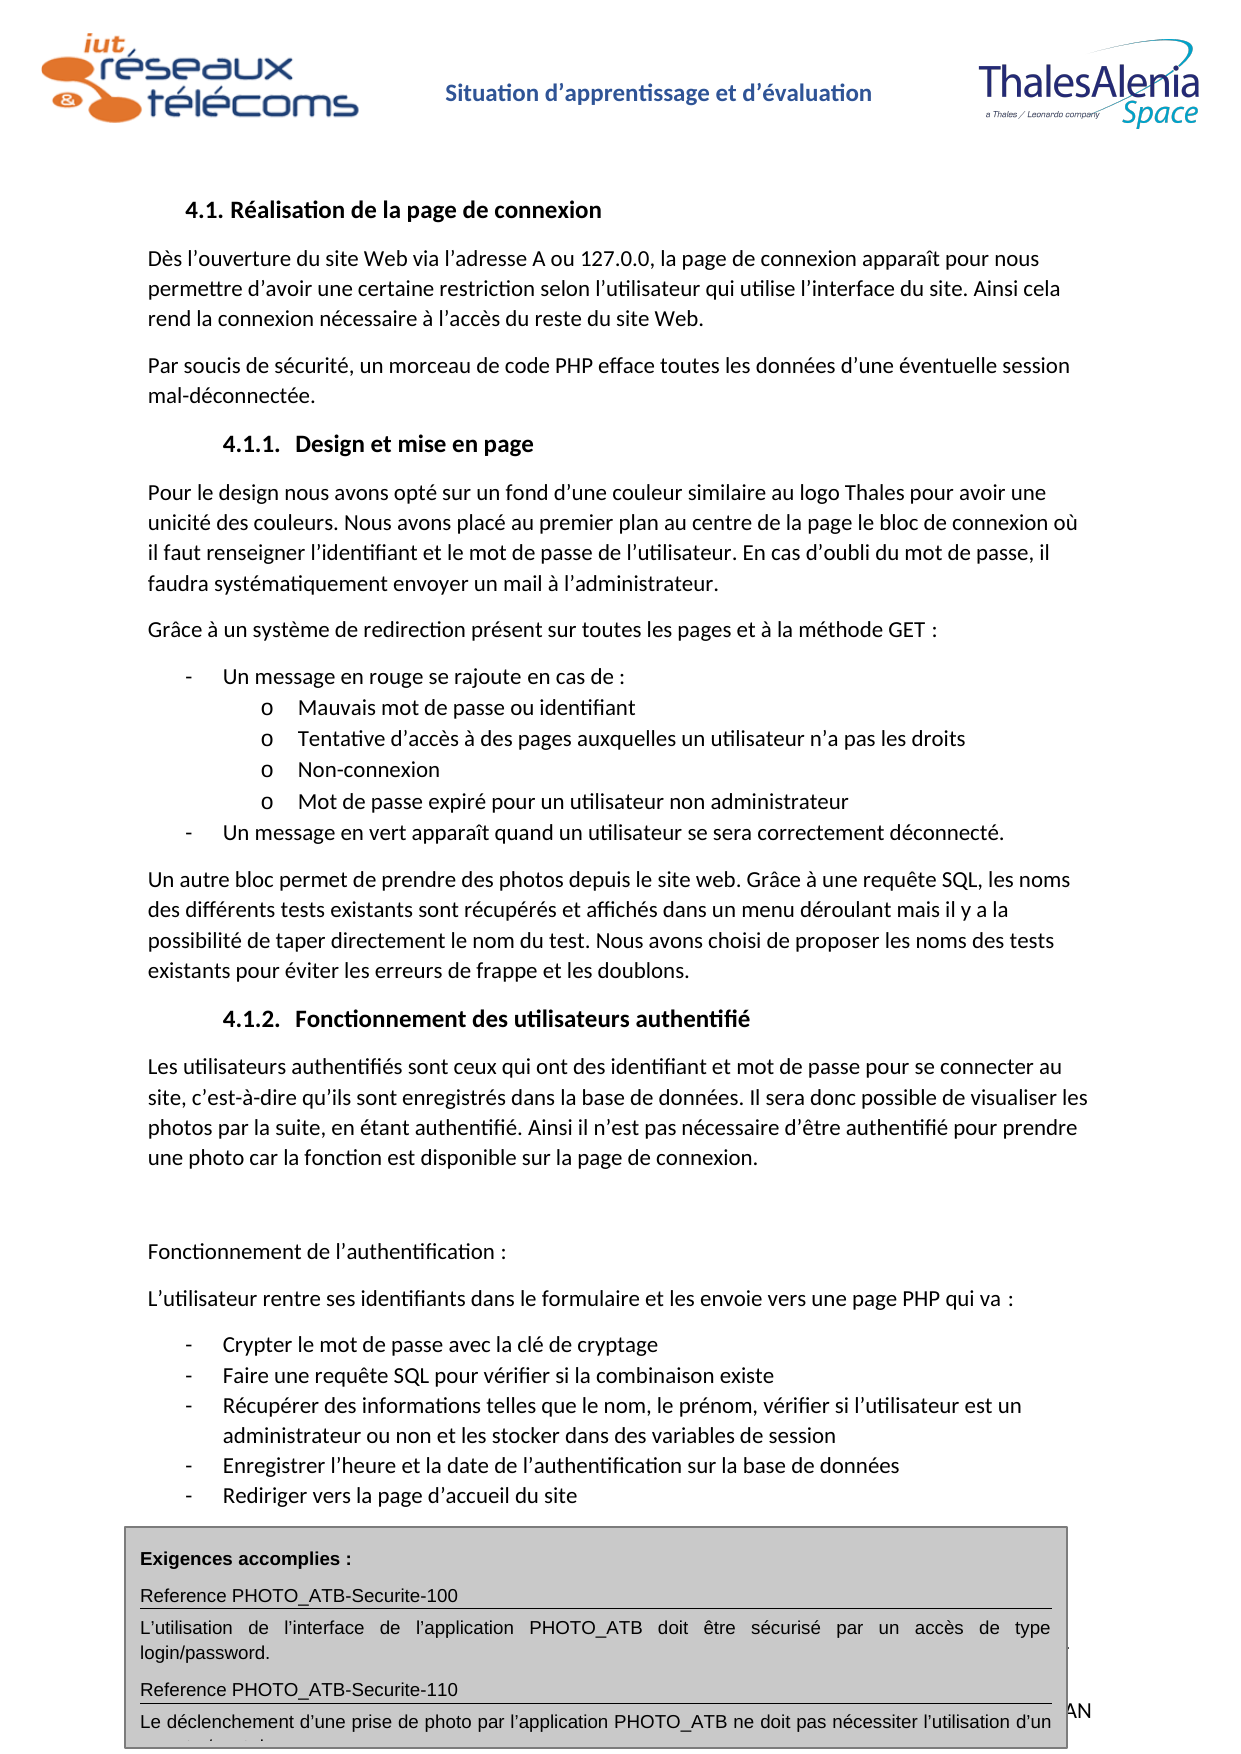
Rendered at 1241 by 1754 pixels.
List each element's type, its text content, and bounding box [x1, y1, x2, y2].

picture [1142, 110, 1149, 120]
list Faire une requête SQL pour vérifier si la combinaison existe [185, 1361, 1093, 1389]
list Un message en rouge se rajoute en cas de : [185, 662, 1093, 690]
list Rediriger vers la page d’accueil du site [185, 1482, 1093, 1509]
list Fonctionnement des utilisateurs authentifié [223, 1003, 1093, 1033]
text Dès l’ouverture du site Web via l’adresse A ou 127.0.0, la page de connexion apparaît pour nous permettre d’avoir une certaine restriction selon l’utilisateur qui utilise l’interface du site. Ainsi cela rend la connexion nécessaire à l’accès du reste du site Web. [148, 244, 1093, 332]
list Réalisation de la page de connexion [185, 194, 1093, 225]
text Pour le design nous avons opté sur un fond d’une couleur similaire au logo Thales pour avoir une unicité des couleurs. Nous avons placé au premier plan au centre de la page le bloc de connexion où il faut renseigner l’identifiant et le mot de passe de l’utilisateur. En cas d’oubli du mot de passe, il faudra systématiquement envoyer un mail à l’administrateur. [148, 478, 1093, 597]
list Design et mise en page [223, 428, 1093, 459]
list Un message en vert apparaît quand un utilisateur se sera correctement déconnecté. [185, 818, 1093, 846]
list Enregistrer l’heure et la date de l’authentification sur la base de données [185, 1451, 1093, 1479]
list Récupérer des informations telles que le nom, le prénom, vérifier si l’utilisateur est un administrateur ou non et les stocker dans des variables de session [185, 1391, 1093, 1449]
text Grâce à un système de redirection présent sur toutes les pages et à la méthode GET : [148, 616, 1093, 643]
list Non-connexion [260, 756, 1093, 785]
list Tentative d’accès à des pages auxquelles un utilisateur n’a pas les droits [260, 724, 1093, 753]
picture [41, 33, 359, 123]
list Mot de passe expiré pour un utilisateur non administrateur [260, 787, 1093, 816]
picture [978, 39, 1199, 129]
text Les utilisateurs authentifiés sont ceux qui ont des identifiant et mot de passe pour se connecter au site, c’est-à-dire qu’ils sont enregistrés dans la base de données. Il sera donc possible de visualiser les photos par la suite, en étant authentifié. Ainsi il n’est pas nécessaire d’être authentifié pour prendre une photo car la fonction est disponible sur la page de connexion. [148, 1052, 1093, 1171]
text L’utilisateur rentre ses identifiants dans le formulaire et les envoie vers une page PHP qui va : [148, 1284, 1093, 1312]
text Fonctionnement de l’authentification : [148, 1237, 1093, 1265]
list Crypter le mot de passe avec la clé de cryptage [185, 1331, 1093, 1358]
text Un autre bloc permet de prendre des photos depuis le site web. Grâce à une requête SQL, les noms des différents tests existants sont récupérés et affichés dans un menu déroulant mais il y a la possibilité de taper directement le nom du test. Nous avons choisi de proposer les noms des tests existants pour éviter les erreurs de frappe et les doublons. [148, 865, 1093, 984]
text Par soucis de sécurité, un morceau de code PHP efface toutes les données d’une éventuelle session mal-déconnectée. [148, 351, 1093, 409]
list Mauvais mot de passe ou identifiant [260, 693, 1093, 722]
